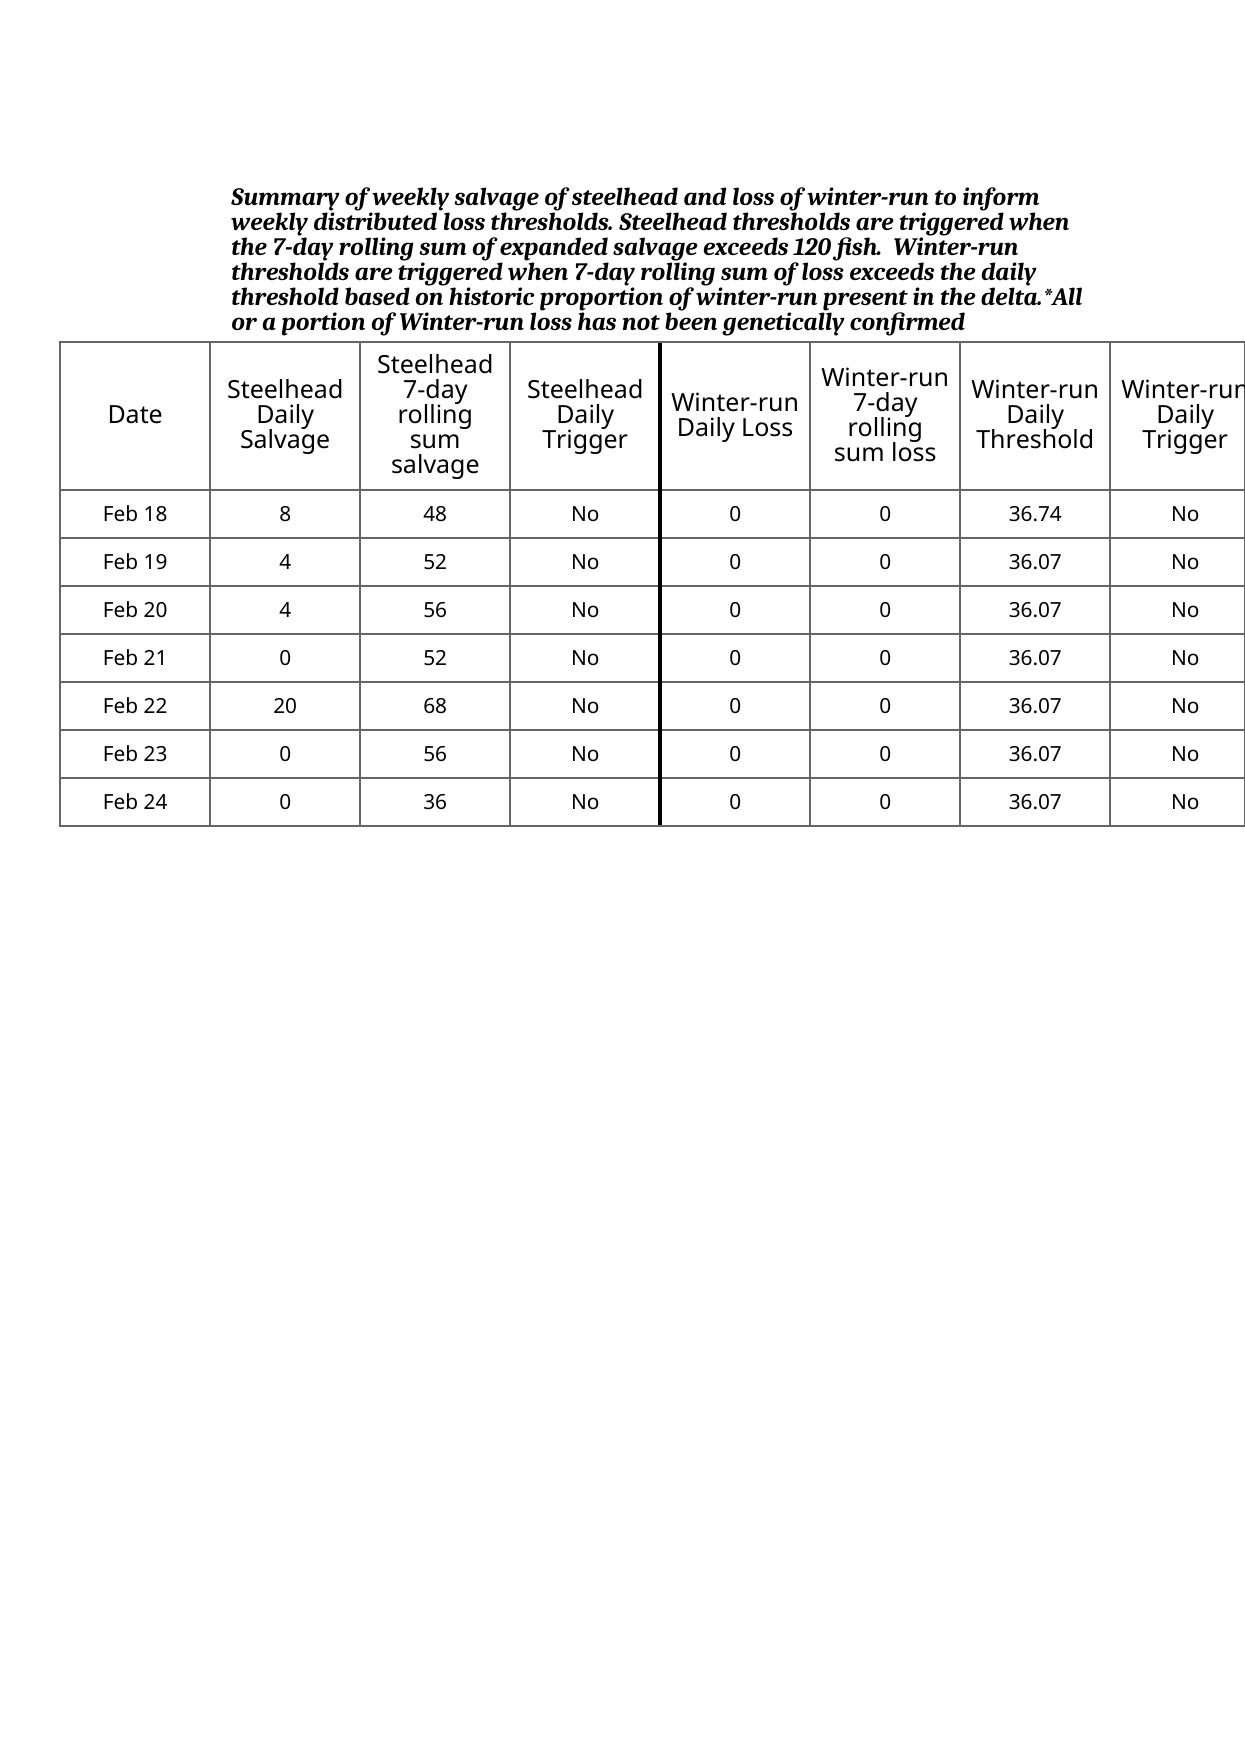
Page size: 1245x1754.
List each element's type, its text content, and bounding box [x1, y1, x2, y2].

table_cell 0 [662, 635, 809, 681]
table_cell Feb 21 [61, 635, 209, 681]
table_cell 36.07 [961, 539, 1109, 585]
table_cell 56 [361, 587, 509, 633]
table_cell No [1111, 683, 1244, 729]
table_cell 0 [811, 587, 959, 633]
table_cell 0 [811, 779, 959, 824]
table_cell 4 [211, 539, 359, 585]
table_cell 36.07 [961, 731, 1109, 777]
table_header Steelhead Daily Salvage [211, 343, 359, 489]
table_cell No [1111, 587, 1244, 633]
table_cell 36 [361, 779, 509, 824]
table_cell 20 [211, 683, 359, 729]
table_cell No [511, 539, 658, 585]
table_cell 36.07 [961, 587, 1109, 633]
table_header Winter-run 7-day rolling sum loss [811, 343, 959, 489]
table_cell No [1111, 491, 1244, 537]
table_cell 0 [811, 539, 959, 585]
table_cell 36.07 [961, 683, 1109, 729]
table_cell 52 [361, 635, 509, 681]
table_cell No [511, 683, 658, 729]
table_cell No [511, 491, 658, 537]
table_cell No [511, 587, 658, 633]
table_cell 0 [811, 635, 959, 681]
table_cell Feb 23 [61, 731, 209, 777]
table_cell 8 [211, 491, 359, 537]
table_cell No [1111, 779, 1244, 824]
table_cell Feb 24 [61, 779, 209, 824]
table_cell 0 [811, 731, 959, 777]
table_header Winter-run Daily Trigger [1111, 343, 1244, 489]
table_cell 0 [662, 779, 809, 824]
table_cell No [511, 635, 658, 681]
table_cell 0 [211, 635, 359, 681]
table_header Steelhead Daily Trigger [511, 343, 658, 489]
table_cell Feb 22 [61, 683, 209, 729]
table_cell Feb 20 [61, 587, 209, 633]
table_cell No [511, 779, 658, 824]
table_cell 0 [662, 731, 809, 777]
table_cell No [511, 731, 658, 777]
table_cell 0 [211, 779, 359, 824]
table_cell 36.07 [961, 779, 1109, 824]
table_cell 48 [361, 491, 509, 537]
table_cell No [1111, 635, 1244, 681]
table_cell 0 [662, 683, 809, 729]
table_cell 52 [361, 539, 509, 585]
table_cell 68 [361, 683, 509, 729]
table_cell 0 [811, 491, 959, 537]
table_header Date [61, 343, 209, 489]
table_cell Feb 18 [61, 491, 209, 537]
table_cell 0 [662, 491, 809, 537]
table_header Winter-run Daily Loss [662, 343, 809, 489]
table_cell No [1111, 539, 1244, 585]
table_cell Feb 19 [61, 539, 209, 585]
table_cell No [1111, 731, 1244, 777]
table_header Steelhead 7-day rolling sum salvage [361, 343, 509, 489]
table_cell 4 [211, 587, 359, 633]
table_cell 56 [361, 731, 509, 777]
table_cell 36.07 [961, 635, 1109, 681]
table_cell 0 [662, 587, 809, 633]
table_cell 0 [662, 539, 809, 585]
text Summary of weekly salvage of steelhead and loss of winter-run to inform weekly distributed loss thresholds. Steelhead thresholds are triggered when the 7-day rolling sum of expanded salvage exceeds 120 fish. Winter-run thresholds are triggered when 7-day rolling sum of loss exceeds the daily threshold based on historic proportion of winter-run present in the delta.*All or a portion of Winter-run loss has not been genetically confirmed [231, 185, 1089, 335]
table_cell 0 [811, 683, 959, 729]
table_header Winter-run Daily Threshold [961, 343, 1109, 489]
table_cell 36.74 [961, 491, 1109, 537]
table_cell 0 [211, 731, 359, 777]
